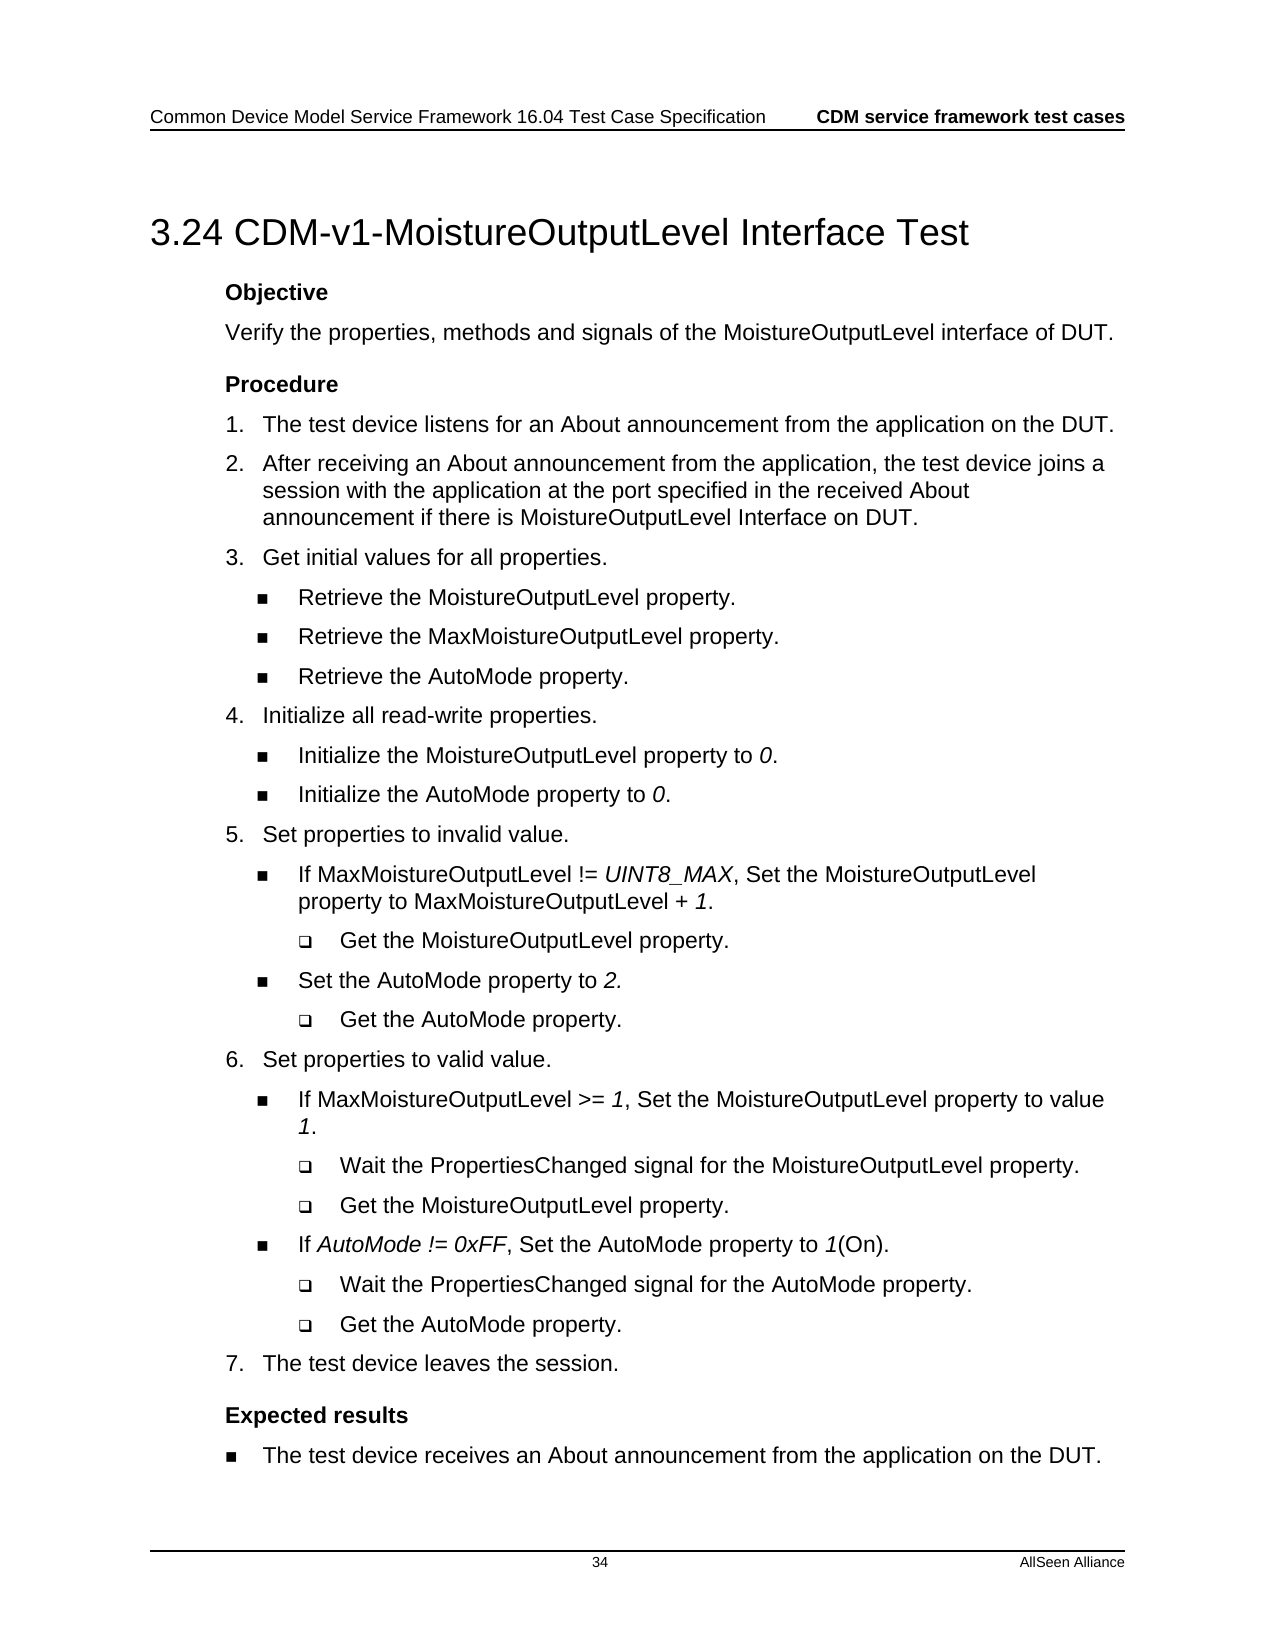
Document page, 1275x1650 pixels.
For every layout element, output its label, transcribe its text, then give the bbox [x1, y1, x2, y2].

list Initialize all read-write properties. [244, 701, 1125, 728]
list If AutoMode != 0xFF, Set the AutoMode property to 1(On). [256, 1231, 1125, 1258]
list Get the AutoMode property. [298, 1006, 1125, 1033]
subtitle CDM-v1-MoistureOutputLevel Interface Test [150, 210, 1125, 253]
list The test device leaves the session. [244, 1349, 1125, 1376]
list Wait the PropertiesChanged signal for the MoistureOutputLevel property. [298, 1151, 1125, 1178]
list Get initial values for all properties. [244, 543, 1125, 570]
list Initialize the AutoMode property to 0. [256, 781, 1125, 808]
list Initialize the MoistureOutputLevel property to 0. [256, 741, 1125, 768]
list After receiving an About announcement from the application, the test device joins a session with the application at the port specified in the received About announcement if there is MoistureOutputLevel Interface on DUT. [244, 449, 1125, 531]
list If MaxMoistureOutputLevel != UINT8_MAX, Set the MoistureOutputLevel property to MaxMoistureOutputLevel + 1. [256, 860, 1125, 914]
list Set properties to valid value. [244, 1045, 1125, 1072]
list The test device listens for an About announcement from the application on the DUT. [244, 410, 1125, 437]
title Objective [225, 278, 1125, 306]
text Verify the properties, methods and signals of the MoistureOutputLevel interface of DUT. [225, 318, 1125, 345]
list Wait the PropertiesChanged signal for the AutoMode property. [298, 1270, 1125, 1297]
list If MaxMoistureOutputLevel >= 1, Set the MoistureOutputLevel property to value 1. [256, 1085, 1125, 1139]
list Get the MoistureOutputLevel property. [298, 926, 1125, 953]
list Retrieve the AutoMode property. [256, 662, 1125, 689]
list Get the MoistureOutputLevel property. [298, 1191, 1125, 1218]
text The test device receives an About announcement from the application on the DUT. [225, 1441, 1125, 1468]
title Procedure [225, 370, 1125, 397]
list Retrieve the MoistureOutputLevel property. [256, 583, 1125, 610]
list Get the AutoMode property. [298, 1310, 1125, 1337]
list Set properties to invalid value. [244, 820, 1125, 847]
list Set the AutoMode property to 2. [256, 966, 1125, 993]
list Retrieve the MaxMoistureOutputLevel property. [256, 622, 1125, 649]
text Expected results [225, 1401, 1125, 1428]
